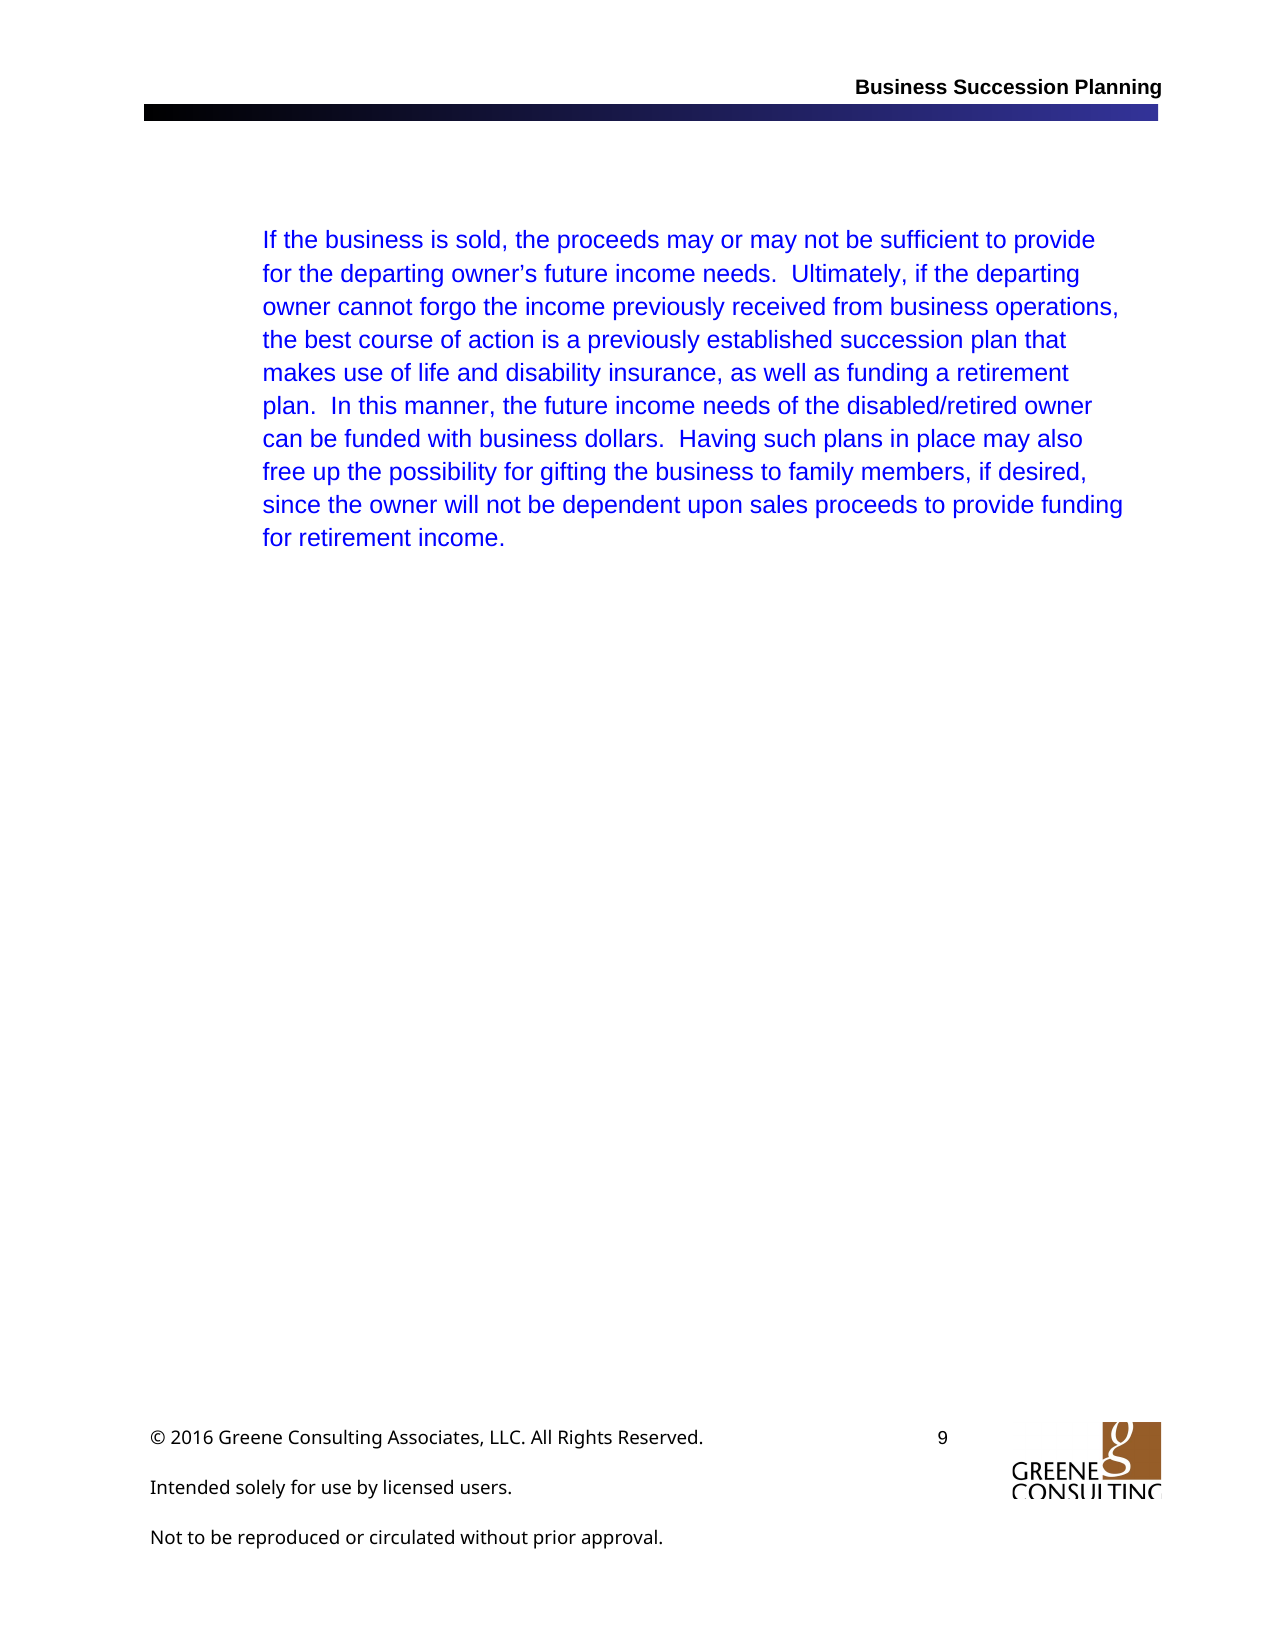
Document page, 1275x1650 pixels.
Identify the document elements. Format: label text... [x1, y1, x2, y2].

picture [1011, 1422, 1161, 1498]
text If the business is sold, the proceeds may or may not be sufficient to provide for the departing owner’s future income needs. Ultimately, if the departing owner cannot forgo the income previously received from business operations, the best course of action is a previously established succession plan that makes use of life and disability insurance, as well as funding a retirement plan. In this manner, the future income needs of the disabled/retired owner can be funded with business dollars. Having such plans in place may also free up the possibility for gifting the business to family members, if desired, since the owner will not be dependent upon sales proceeds to provide funding for retirement income. [262, 226, 1125, 551]
